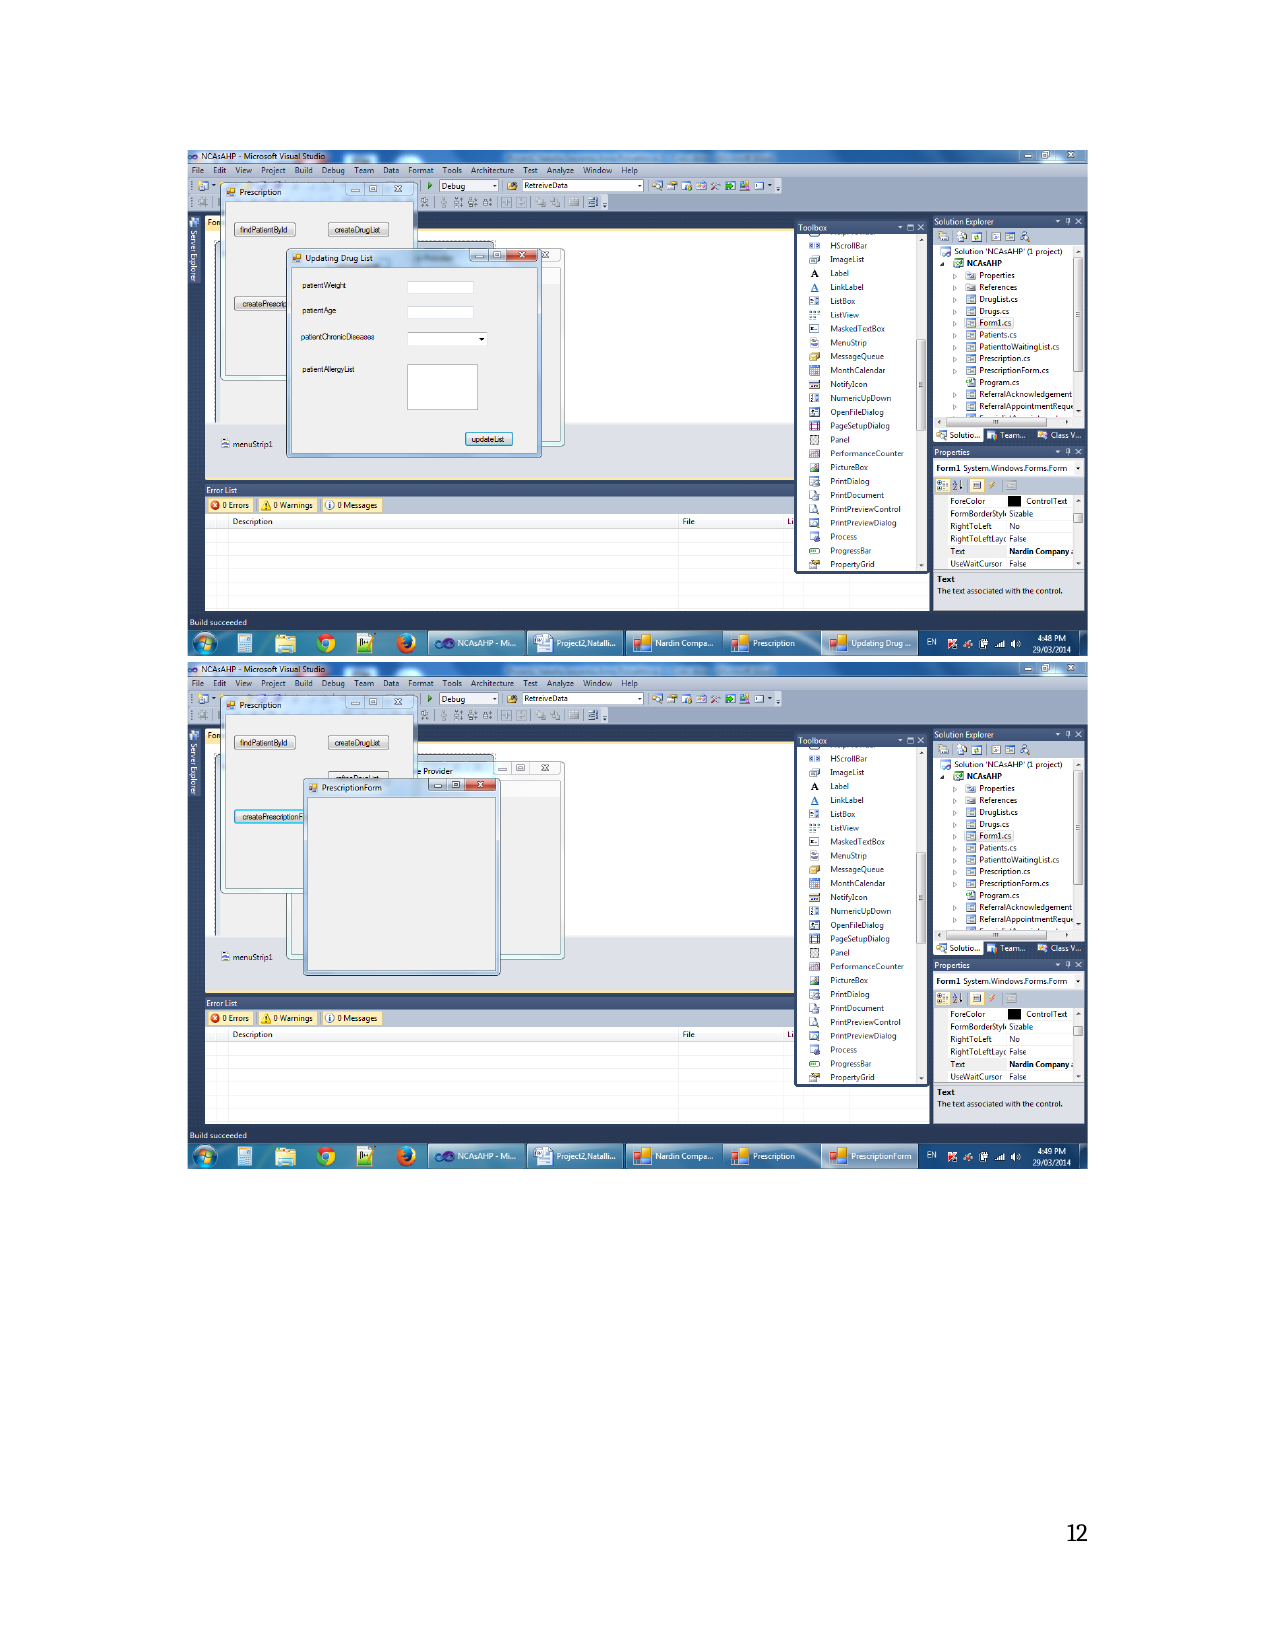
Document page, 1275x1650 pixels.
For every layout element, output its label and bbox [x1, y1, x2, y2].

picture [187, 662, 1088, 1169]
picture [187, 150, 1088, 656]
